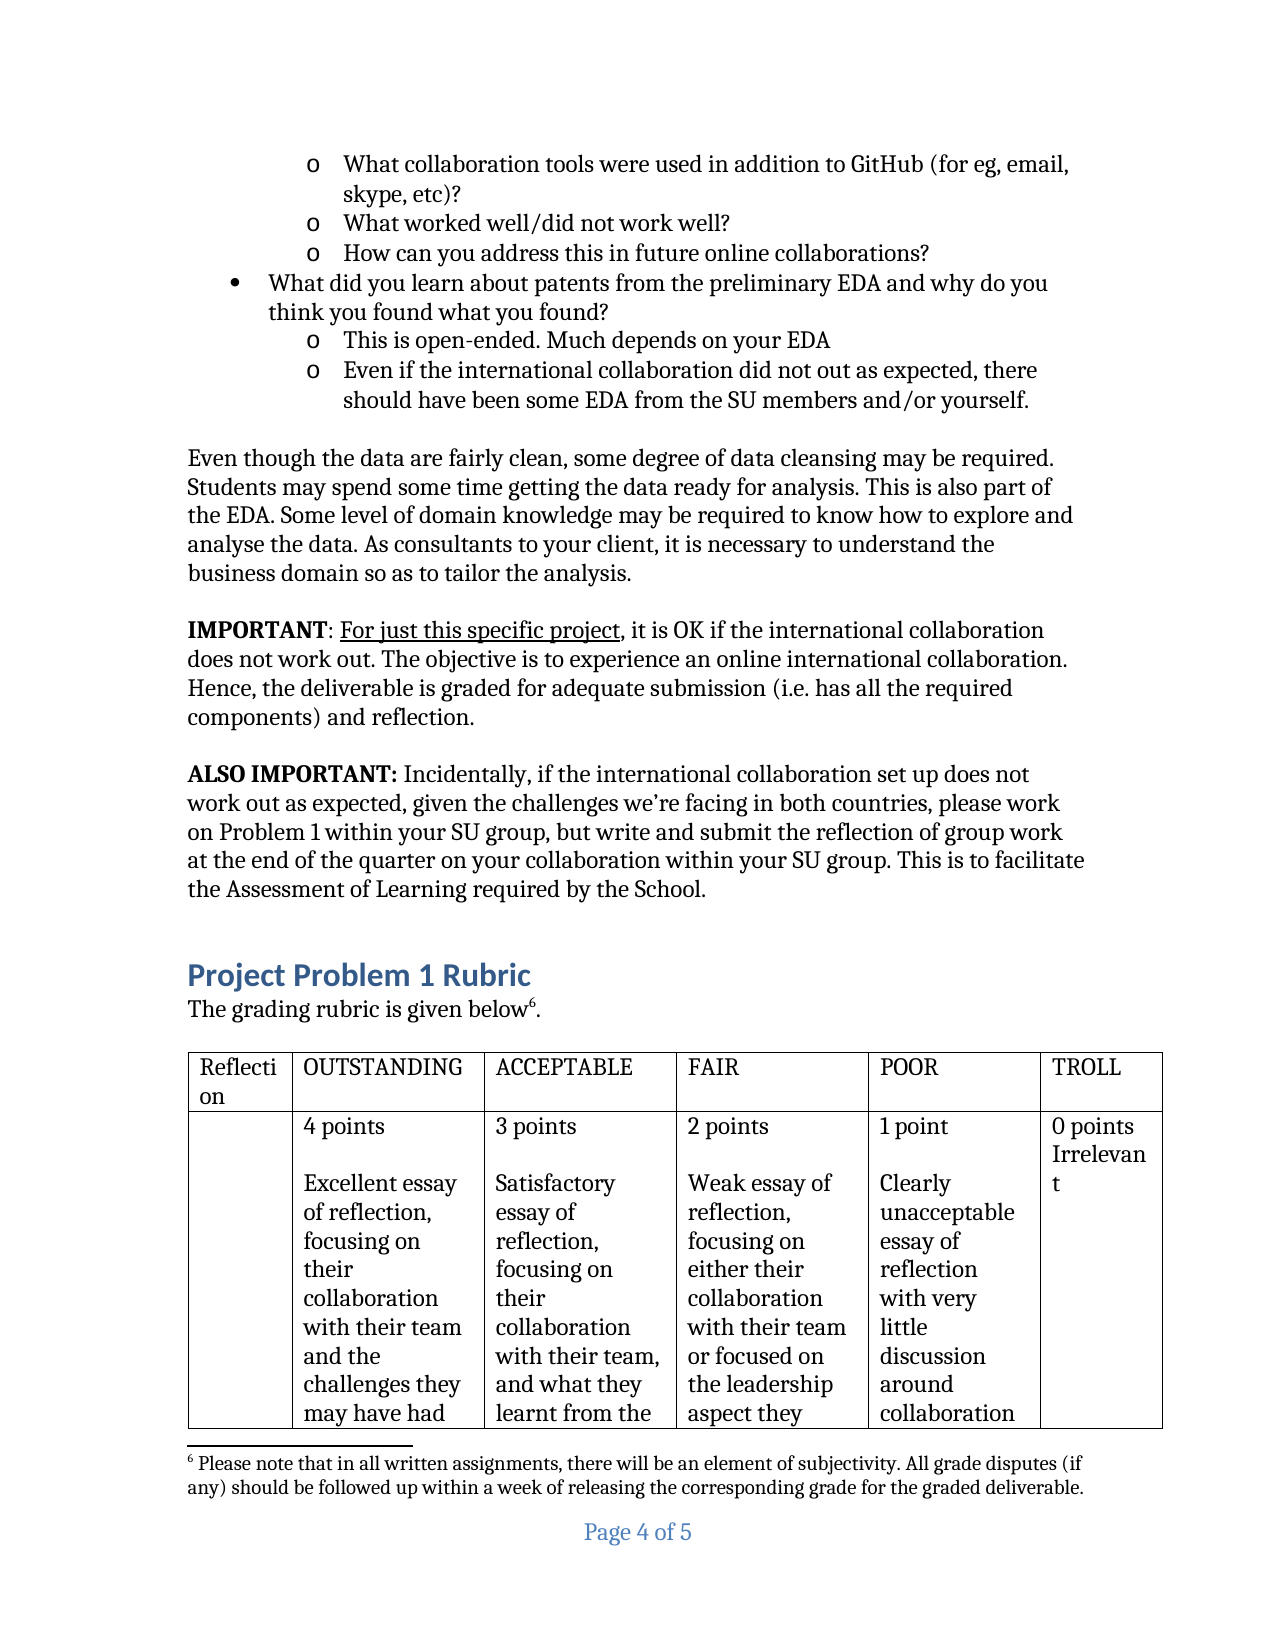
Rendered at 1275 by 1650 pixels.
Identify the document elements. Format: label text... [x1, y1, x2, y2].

list What did you learn about patents from the preliminary EDA and why do you think you found what you found? [231, 269, 1087, 326]
list Even if the international collaboration did not out as expected, there should have been some EDA from the SU members and/or yourself. [306, 356, 1087, 415]
subtitle Project Problem 1 Rubric [187, 954, 1087, 994]
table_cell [677, 1112, 868, 1428]
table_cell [485, 1112, 676, 1428]
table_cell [293, 1112, 484, 1428]
table_header OUTSTANDING [293, 1053, 484, 1111]
table_header TROLL [1041, 1053, 1162, 1111]
table_header ACCEPTABLE [485, 1053, 676, 1111]
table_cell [869, 1112, 1040, 1428]
table_cell 0 points Irrelevant [1041, 1112, 1162, 1428]
text The grading rubric is given below. [187, 994, 1087, 1023]
table_header Reflection [189, 1053, 292, 1111]
text Even though the data are fairly clean, some degree of data cleansing may be required. Students may spend some time getting the data ready for analysis. This is also part of the EDA. Some level of domain knowledge may be required to know how to explore and analyse the data. As consultants to your client, it is necessary to understand the business domain so as to tailor the analysis. [187, 444, 1087, 587]
table_header POOR [869, 1053, 1040, 1111]
list How can you address this in future online collaborations? [306, 239, 1087, 269]
text IMPORTANT: For just this specific project, it is OK if the international collaboration does not work out. The objective is to experience an online international collaboration. Hence, the deliverable is graded for adequate submission (i.e. has all the required components) and reflection. [187, 616, 1087, 731]
text ALSO IMPORTANT: Incidentally, if the international collaboration set up does not work out as expected, given the challenges we’re facing in both countries, please work on Problem 1 within your SU group, but write and submit the reflection of group work at the end of the quarter on your collaboration within your SU group. This is to facilitate the Assessment of Learning required by the School. [187, 760, 1087, 904]
list What worked well/did not work well? [306, 209, 1087, 239]
table_header FAIR [677, 1053, 868, 1111]
list This is open-ended. Much depends on your EDA [306, 326, 1087, 356]
list What collaboration tools were used in addition to GitHub (for eg, email, skype, etc)? [306, 150, 1087, 209]
table_cell [189, 1112, 292, 1428]
